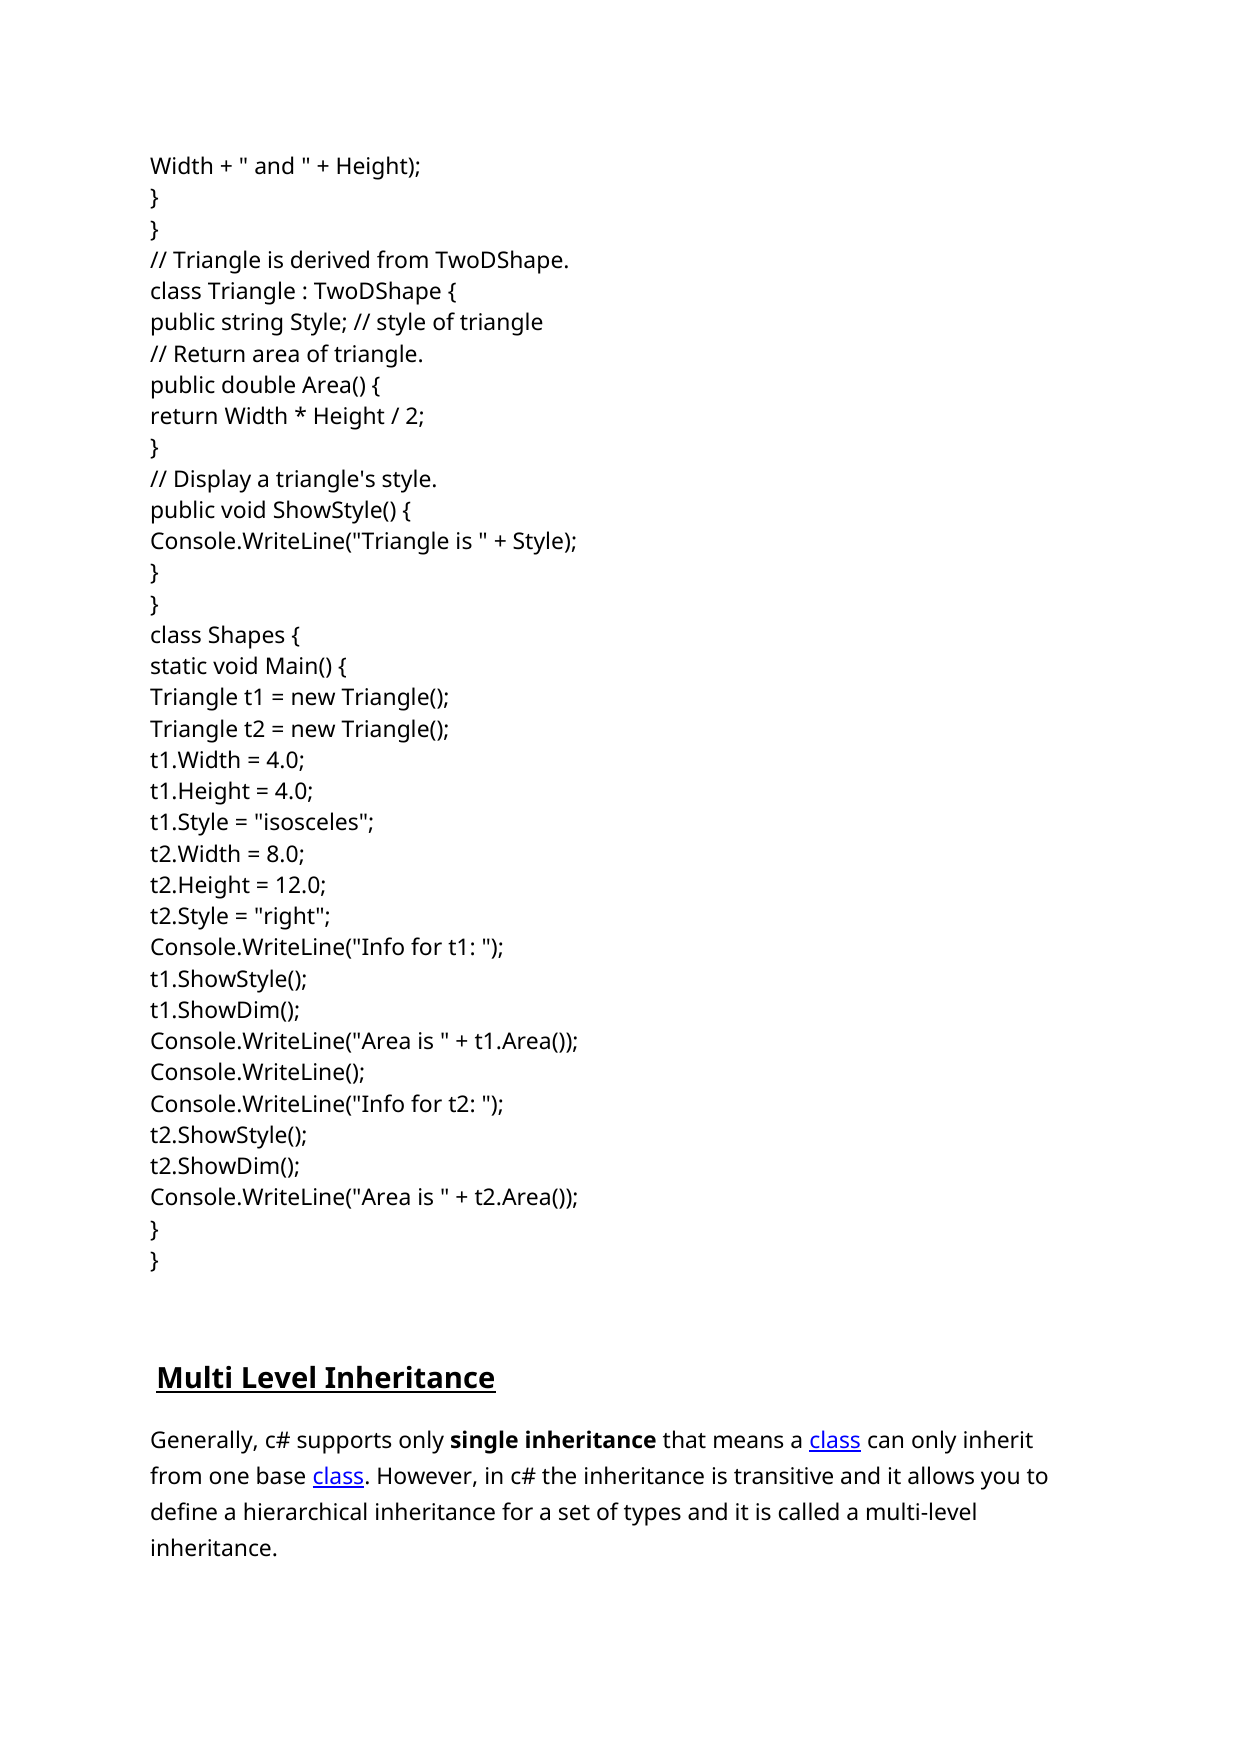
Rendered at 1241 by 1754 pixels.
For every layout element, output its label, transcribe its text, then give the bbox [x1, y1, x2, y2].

text Triangle t1 = new Triangle(); [150, 681, 1090, 712]
text // Display a triangle's style. [150, 462, 1090, 494]
text t1.Width = 4.0; [150, 744, 1090, 775]
text t1.Style = "isosceles"; [150, 806, 1090, 837]
text // Triangle is derived from TwoDShape. [150, 244, 1090, 275]
text } [150, 181, 1090, 212]
text Console.WriteLine("Area is " + t2.Area()); [150, 1181, 1090, 1212]
text Generally, c# supports only single inheritance that means a class can only inherit from one base class. However, in c# the inheritance is transitive and it allows you to define a hierarchical inheritance for a set of types and it is called a multi-level inheritance. [150, 1424, 1090, 1563]
text public double Area() { [150, 369, 1090, 400]
text t2.ShowStyle(); [150, 1119, 1090, 1150]
text Console.WriteLine("Info for t1: "); [150, 931, 1090, 962]
text Console.WriteLine("Info for t2: "); [150, 1087, 1090, 1119]
text class Triangle : TwoDShape { [150, 275, 1090, 306]
text t1.ShowDim(); [150, 994, 1090, 1025]
text } [150, 1212, 1090, 1244]
text Console.WriteLine("Triangle is " + Style); [150, 525, 1090, 556]
text } [150, 212, 1090, 244]
text t2.Height = 12.0; [150, 869, 1090, 900]
text // Return area of triangle. [150, 337, 1090, 369]
text } [150, 587, 1090, 619]
text t1.ShowStyle(); [150, 962, 1090, 994]
text t1.Height = 4.0; [150, 775, 1090, 806]
text Console.WriteLine("Area is " + t1.Area()); [150, 1025, 1090, 1056]
text t2.Width = 8.0; [150, 837, 1090, 869]
text t2.ShowDim(); [150, 1150, 1090, 1181]
text Multi Level Inheritance [150, 1357, 1090, 1397]
text } [150, 556, 1090, 587]
text public string Style; // style of triangle [150, 306, 1090, 337]
text class Shapes { [150, 619, 1090, 650]
text Console.WriteLine(); [150, 1056, 1090, 1087]
text } [150, 431, 1090, 462]
text } [150, 1244, 1090, 1275]
text return Width * Height / 2; [150, 400, 1090, 431]
text public void ShowStyle() { [150, 494, 1090, 525]
text Width + " and " + Height); [150, 150, 1090, 181]
text Triangle t2 = new Triangle(); [150, 712, 1090, 744]
text static void Main() { [150, 650, 1090, 681]
text t2.Style = "right"; [150, 900, 1090, 931]
